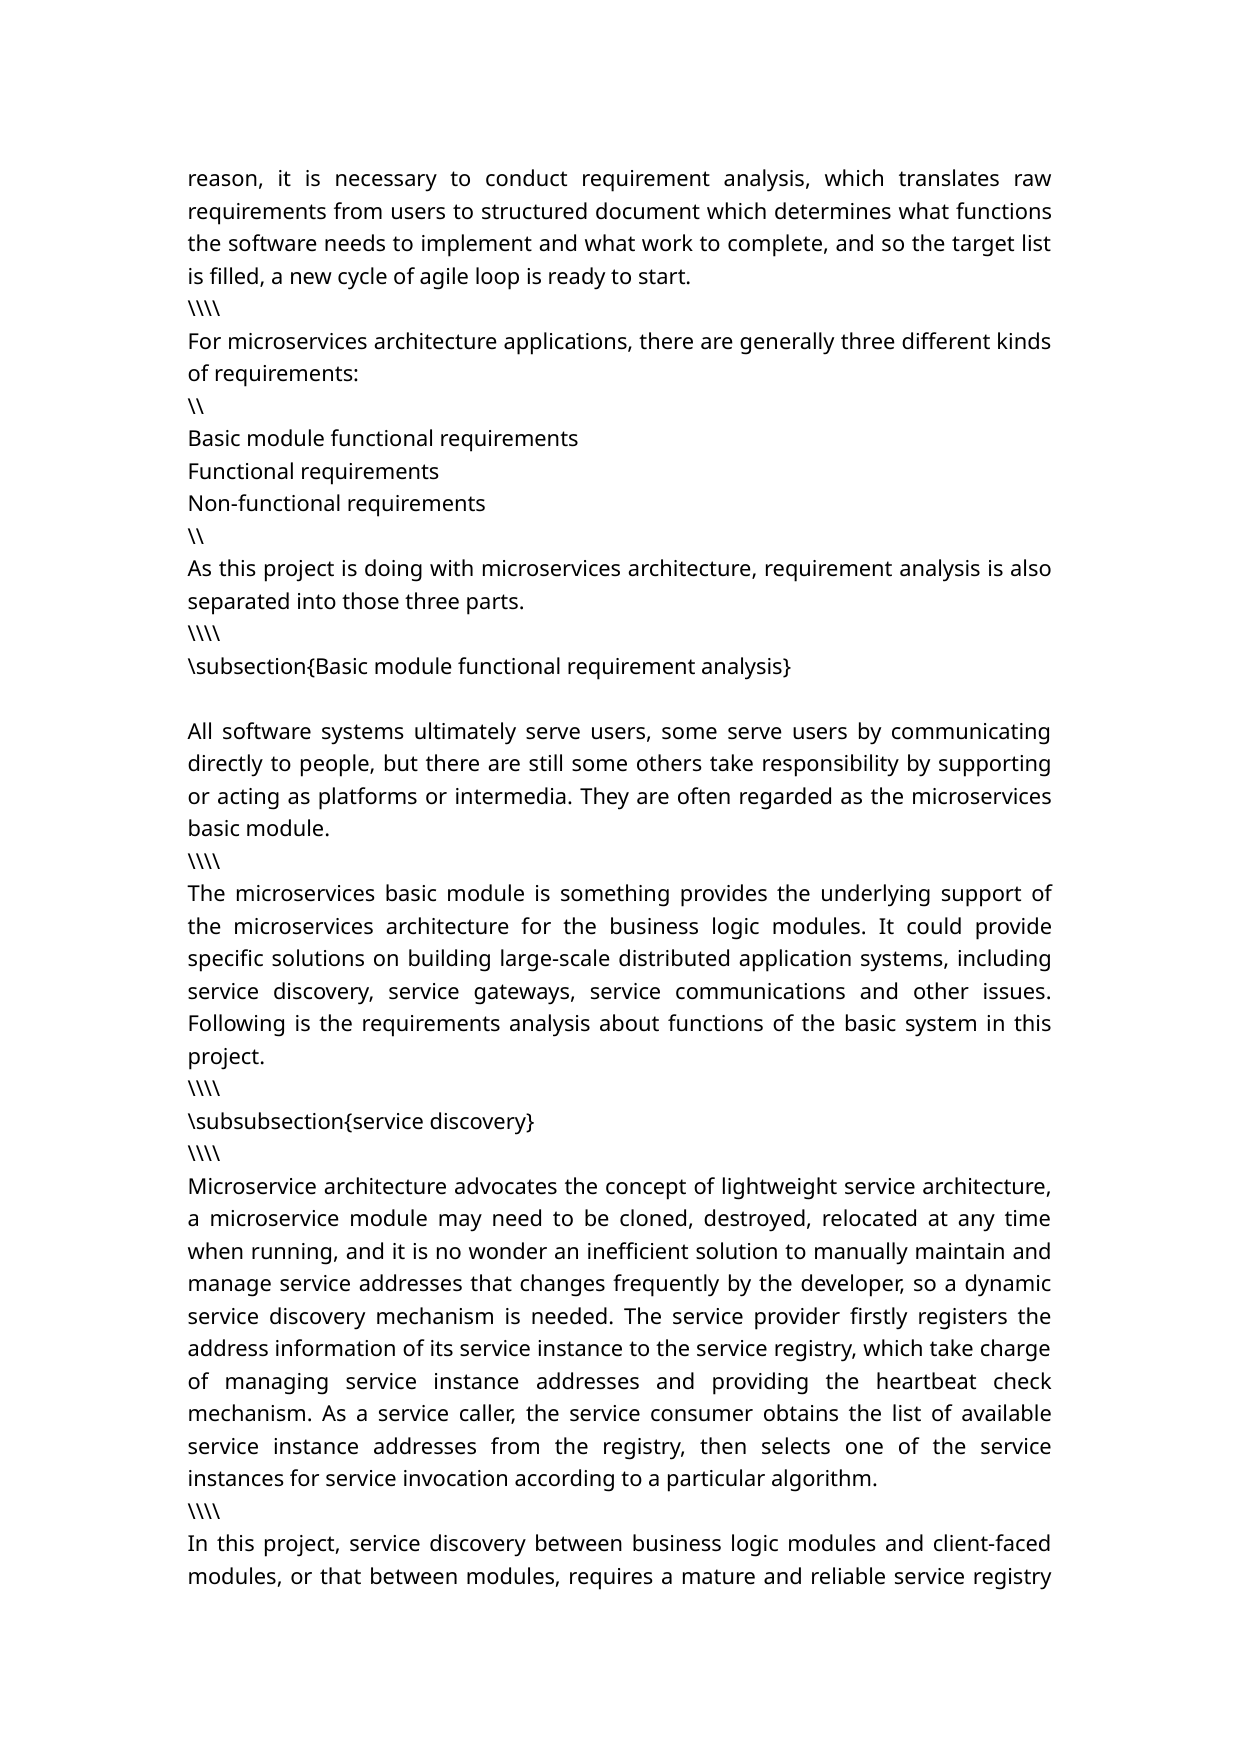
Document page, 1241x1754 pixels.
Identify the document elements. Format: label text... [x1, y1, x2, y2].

text \\\\ [187, 1072, 1053, 1104]
text For microservices architecture applications, there are generally three different kinds of requirements: [187, 324, 1053, 389]
text \\ [187, 389, 1053, 422]
text \subsubsection{service discovery} [187, 1104, 1053, 1137]
text \\ [187, 519, 1053, 552]
text \\\\ [187, 844, 1053, 877]
text All software systems ultimately serve users, some serve users by communicating directly to people, but there are still some others take responsibility by supporting or acting as platforms or intermedia. They are often regarded as the microservices basic module. [187, 714, 1053, 844]
text \\\\ [187, 1137, 1053, 1169]
text \\\\ [187, 292, 1053, 324]
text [187, 1527, 1053, 1592]
text Microservice architecture advocates the concept of lightweight service architecture, a microservice module may need to be cloned, destroyed, relocated at any time when running, and it is no wonder an inefficient solution to manually maintain and manage service addresses that changes frequently by the developer, so a dynamic service discovery mechanism is needed. The service provider firstly registers the address information of its service instance to the service registry, which take charge of managing service instance addresses and providing the heartbeat check mechanism. As a service caller, the service consumer obtains the list of available service instance addresses from the registry, then selects one of the service instances for service invocation according to a particular algorithm. [187, 1169, 1053, 1494]
text \\\\ [187, 1494, 1053, 1527]
text \\\\ [187, 617, 1053, 649]
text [187, 162, 1053, 292]
text Basic module functional requirements [187, 422, 1053, 454]
text The microservices basic module is something provides the underlying support of the microservices architecture for the business logic modules. It could provide specific solutions on building large-scale distributed application systems, including service discovery, service gateways, service communications and other issues. Following is the requirements analysis about functions of the basic system in this project. [187, 877, 1053, 1072]
text Functional requirements [187, 454, 1053, 487]
text As this project is doing with microservices architecture, requirement analysis is also separated into those three parts. [187, 552, 1053, 617]
text \subsection{Basic module functional requirement analysis} [187, 649, 1053, 682]
text Non-functional requirements [187, 487, 1053, 519]
